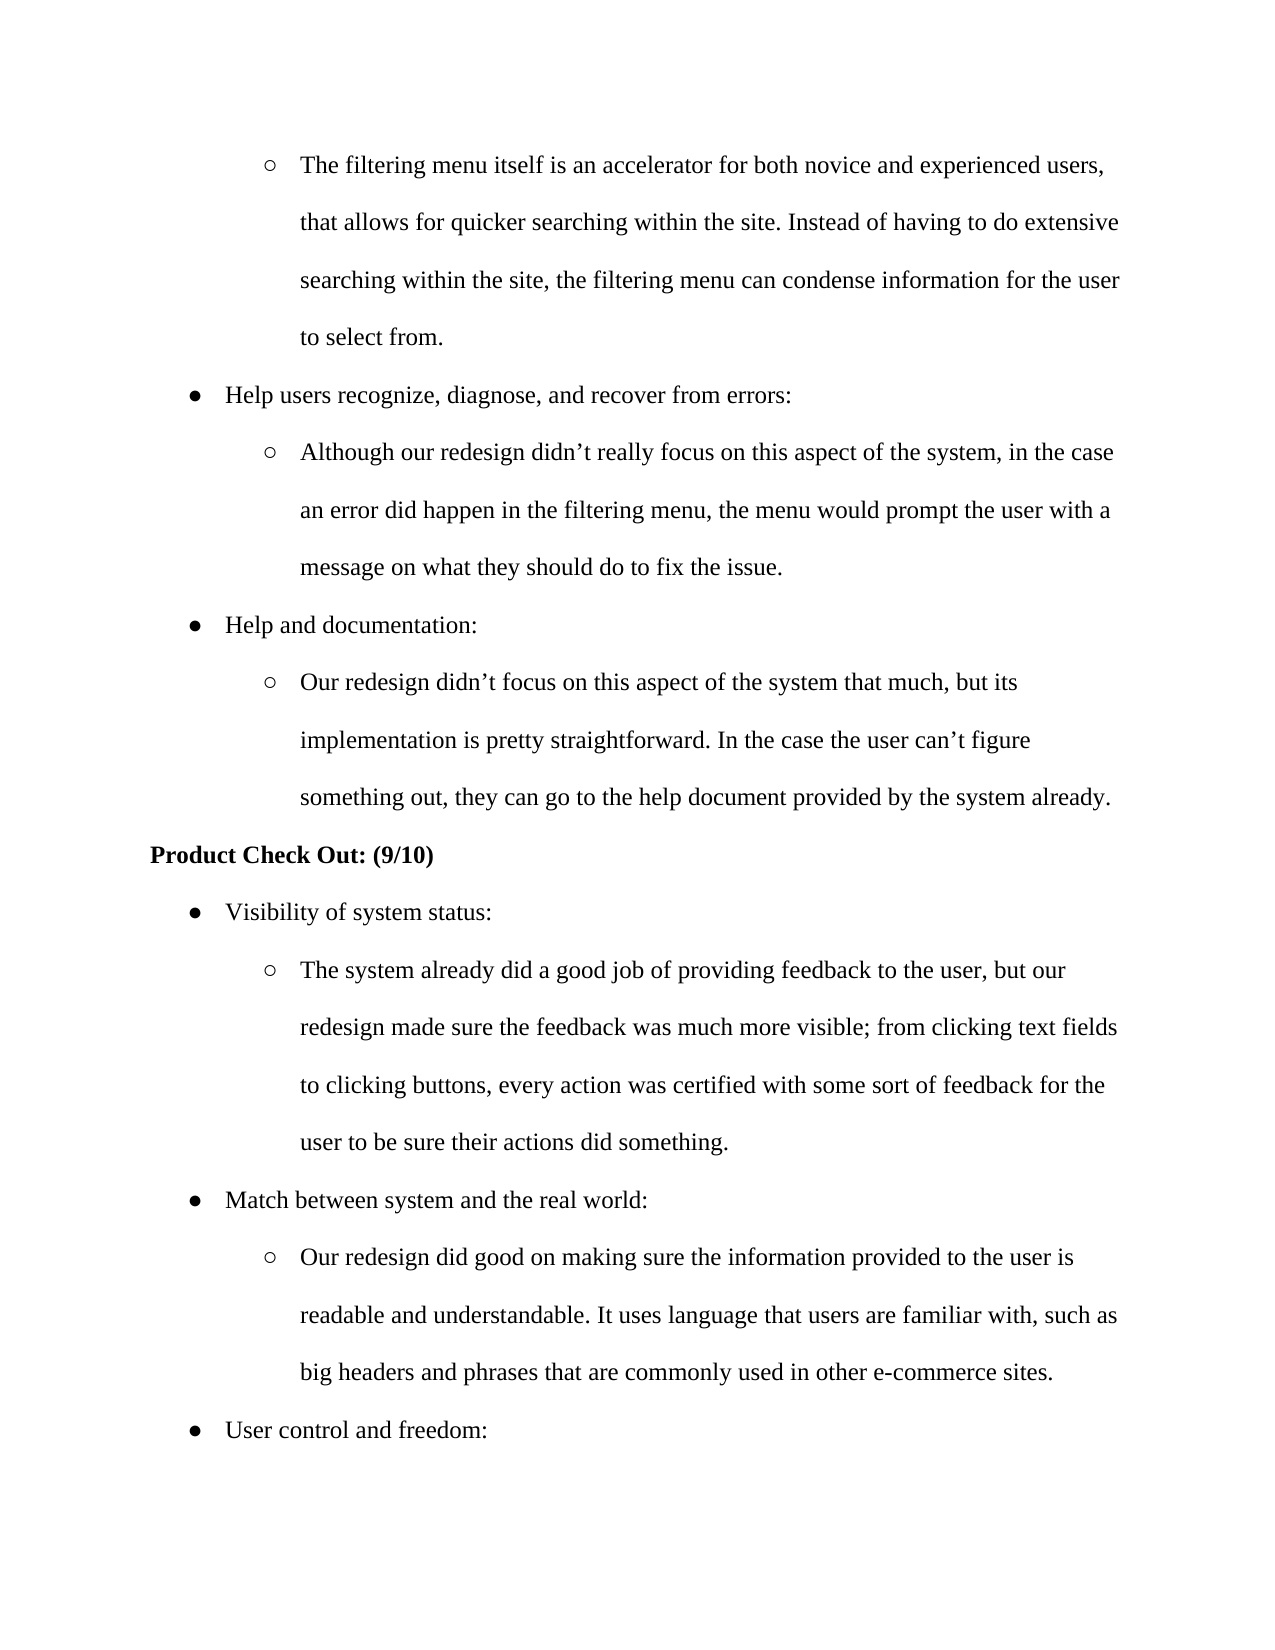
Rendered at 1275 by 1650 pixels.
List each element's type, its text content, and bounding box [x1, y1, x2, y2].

list Our redesign didn’t focus on this aspect of the system that much, but its implementation is pretty straightforward. In the case the user can’t figure something out, they can go to the help document provided by the system already. [262, 667, 1125, 811]
list Our redesign did good on making sure the information provided to the user is readable and understandable. It uses language that users are familiar with, such as big headers and phrases that are commonly used in other e-commerce sites. [262, 1242, 1125, 1386]
list Help users recognize, diagnose, and recover from errors: [187, 380, 1125, 409]
list Help and documentation: [187, 610, 1125, 639]
list User control and freedom: [187, 1415, 1125, 1444]
list The filtering menu itself is an accelerator for both novice and experienced users, that allows for quicker searching within the site. Instead of having to do extensive searching within the site, the filtering menu can condense information for the user to select from. [262, 150, 1125, 351]
text Product Check Out: (9/10) [150, 840, 1125, 869]
list Match between system and the real world: [187, 1185, 1125, 1214]
list The system already did a good job of providing feedback to the user, but our redesign made sure the feedback was much more visible; from clicking text fields to clicking buttons, every action was certified with some sort of feedback for the user to be sure their actions did something. [262, 955, 1125, 1156]
list Visibility of system status: [187, 897, 1125, 926]
list Although our redesign didn’t really focus on this aspect of the system, in the case an error did happen in the filtering menu, the menu would prompt the user with a message on what they should do to fix the issue. [262, 437, 1125, 581]
